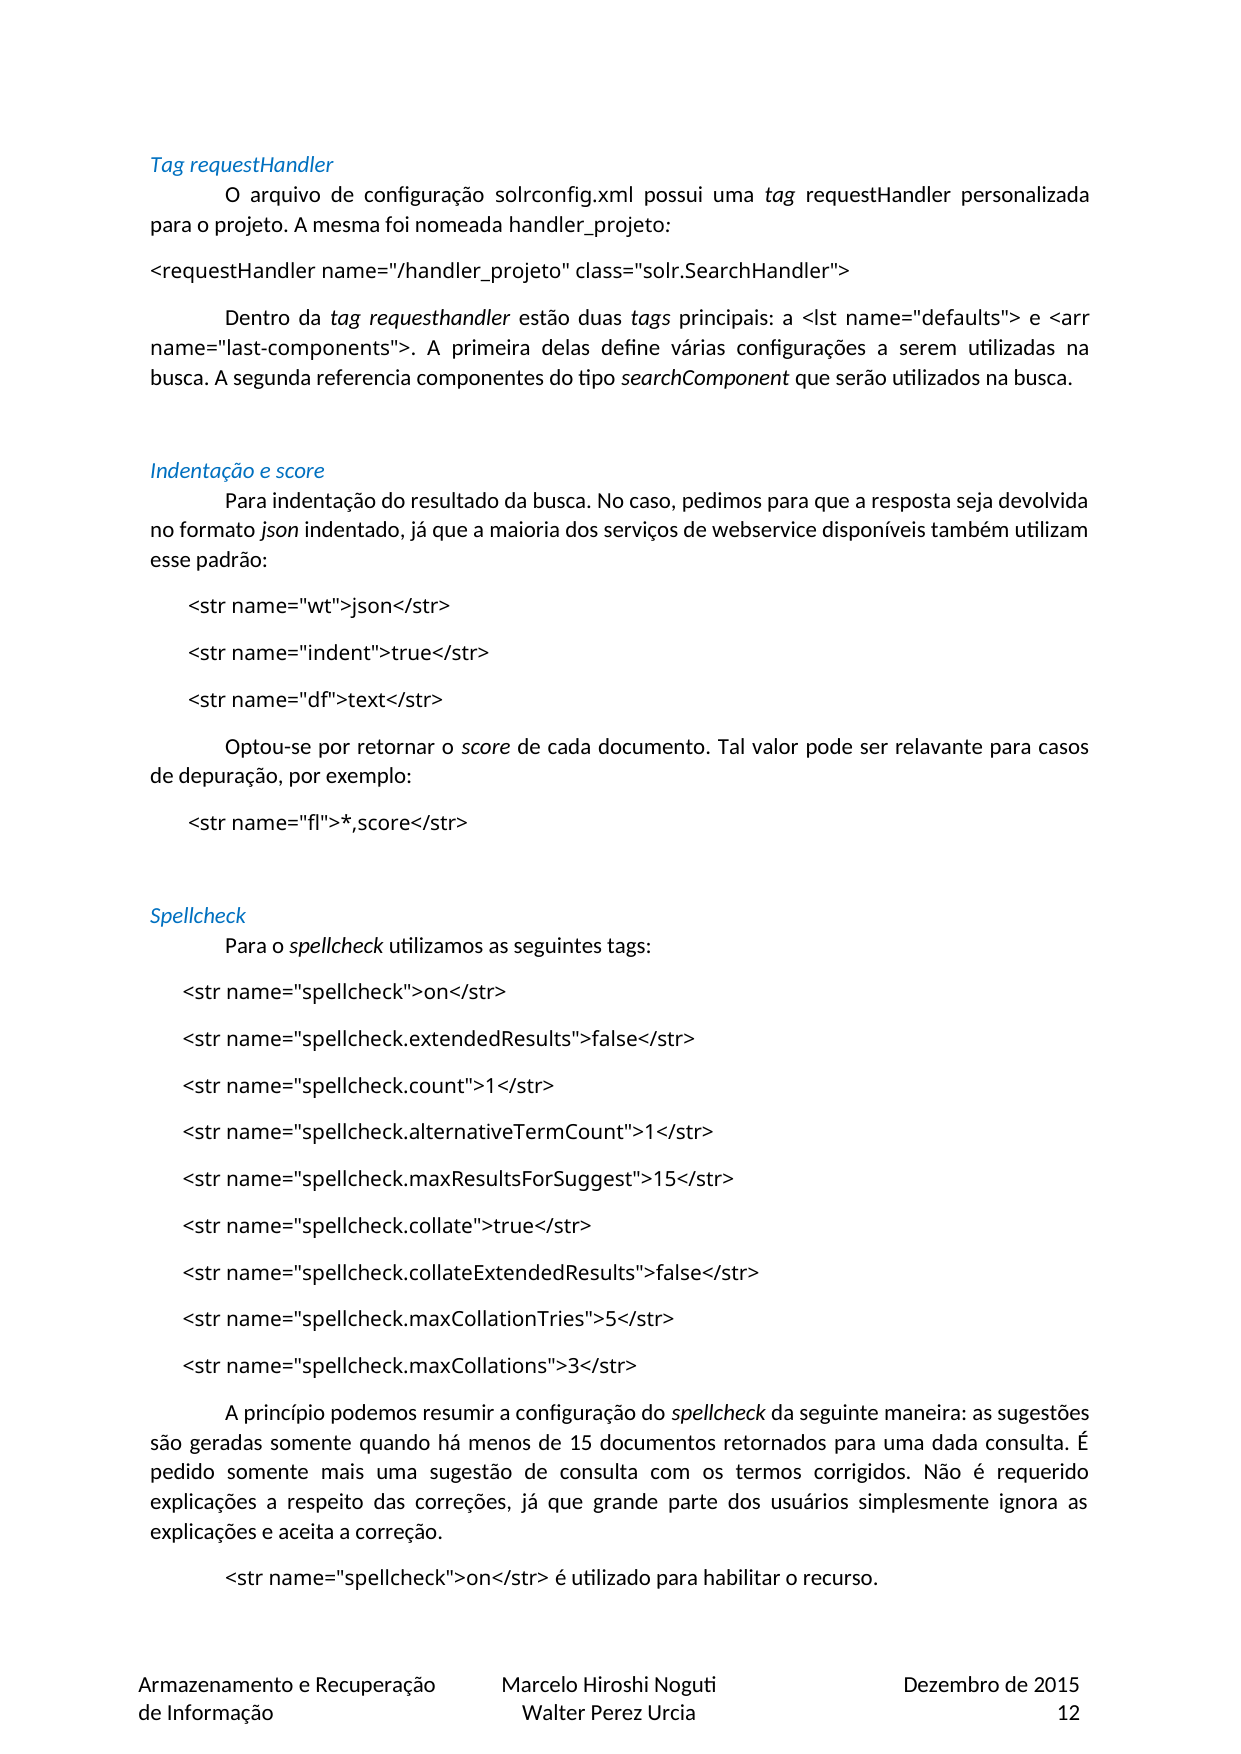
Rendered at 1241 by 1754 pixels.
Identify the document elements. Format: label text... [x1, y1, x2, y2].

text <str name="indent">true</str> [150, 638, 1090, 667]
text <str name="spellcheck.extendedResults">false</str> [150, 1024, 1090, 1052]
text <str name="fl">*,score</str> [150, 808, 1090, 836]
text <str name="wt">json</str> [150, 592, 1090, 620]
subtitle Indentação e score [150, 456, 1090, 484]
text <str name="spellcheck.collateExtendedResults">false</str> [150, 1258, 1090, 1286]
text O arquivo de configuração solrconfig.xml possui uma tag requestHandler personalizada para o projeto. A mesma foi nomeada handler_projeto: [150, 180, 1090, 238]
text <str name="df">text</str> [150, 685, 1090, 714]
subtitle Tag requestHandler [150, 150, 1090, 178]
text <str name="spellcheck.count">1</str> [150, 1071, 1090, 1099]
text Optou-se por retornar o score de cada documento. Tal valor pode ser relavante para casos de depuração, por exemplo: [150, 732, 1090, 790]
text <str name="spellcheck.maxResultsForSuggest">15</str> [150, 1164, 1090, 1193]
text <str name="spellcheck.maxCollationTries">5</str> [150, 1304, 1090, 1333]
text A princípio podemos resumir a configuração do spellcheck da seguinte maneira: as sugestões são geradas somente quando há menos de 15 documentos retornados para uma dada consulta. É pedido somente mais uma sugestão de consulta com os termos corrigidos. Não é requerido explicações a respeito das correções, já que grande parte dos usuários simplesmente ignora as explicações e aceita a correção. [150, 1398, 1090, 1545]
text <str name="spellcheck">on</str> [150, 977, 1090, 1006]
text <str name="spellcheck">on</str> é utilizado para habilitar o recurso. [150, 1563, 1090, 1592]
text Para o spellcheck utilizamos as seguintes tags: [150, 931, 1090, 959]
text <str name="spellcheck.collate">true</str> [150, 1211, 1090, 1239]
text <str name="spellcheck.alternativeTermCount">1</str> [150, 1117, 1090, 1146]
text Dentro da tag requesthandler estão duas tags principais: a <lst name="defaults"> e <arr name="last-components">. A primeira delas define várias configurações a serem utilizadas na busca. A segunda referencia componentes do tipo searchComponent que serão utilizados na busca. [150, 303, 1090, 392]
subtitle Spellcheck [150, 901, 1090, 929]
text <str name="spellcheck.maxCollations">3</str> [150, 1351, 1090, 1380]
text <requestHandler name="/handler_projeto" class="solr.SearchHandler"> [150, 257, 1090, 285]
text Para indentação do resultado da busca. No caso, pedimos para que a resposta seja devolvida no formato json indentado, já que a maioria dos serviços de webservice disponíveis também utilizam esse padrão: [150, 486, 1090, 573]
